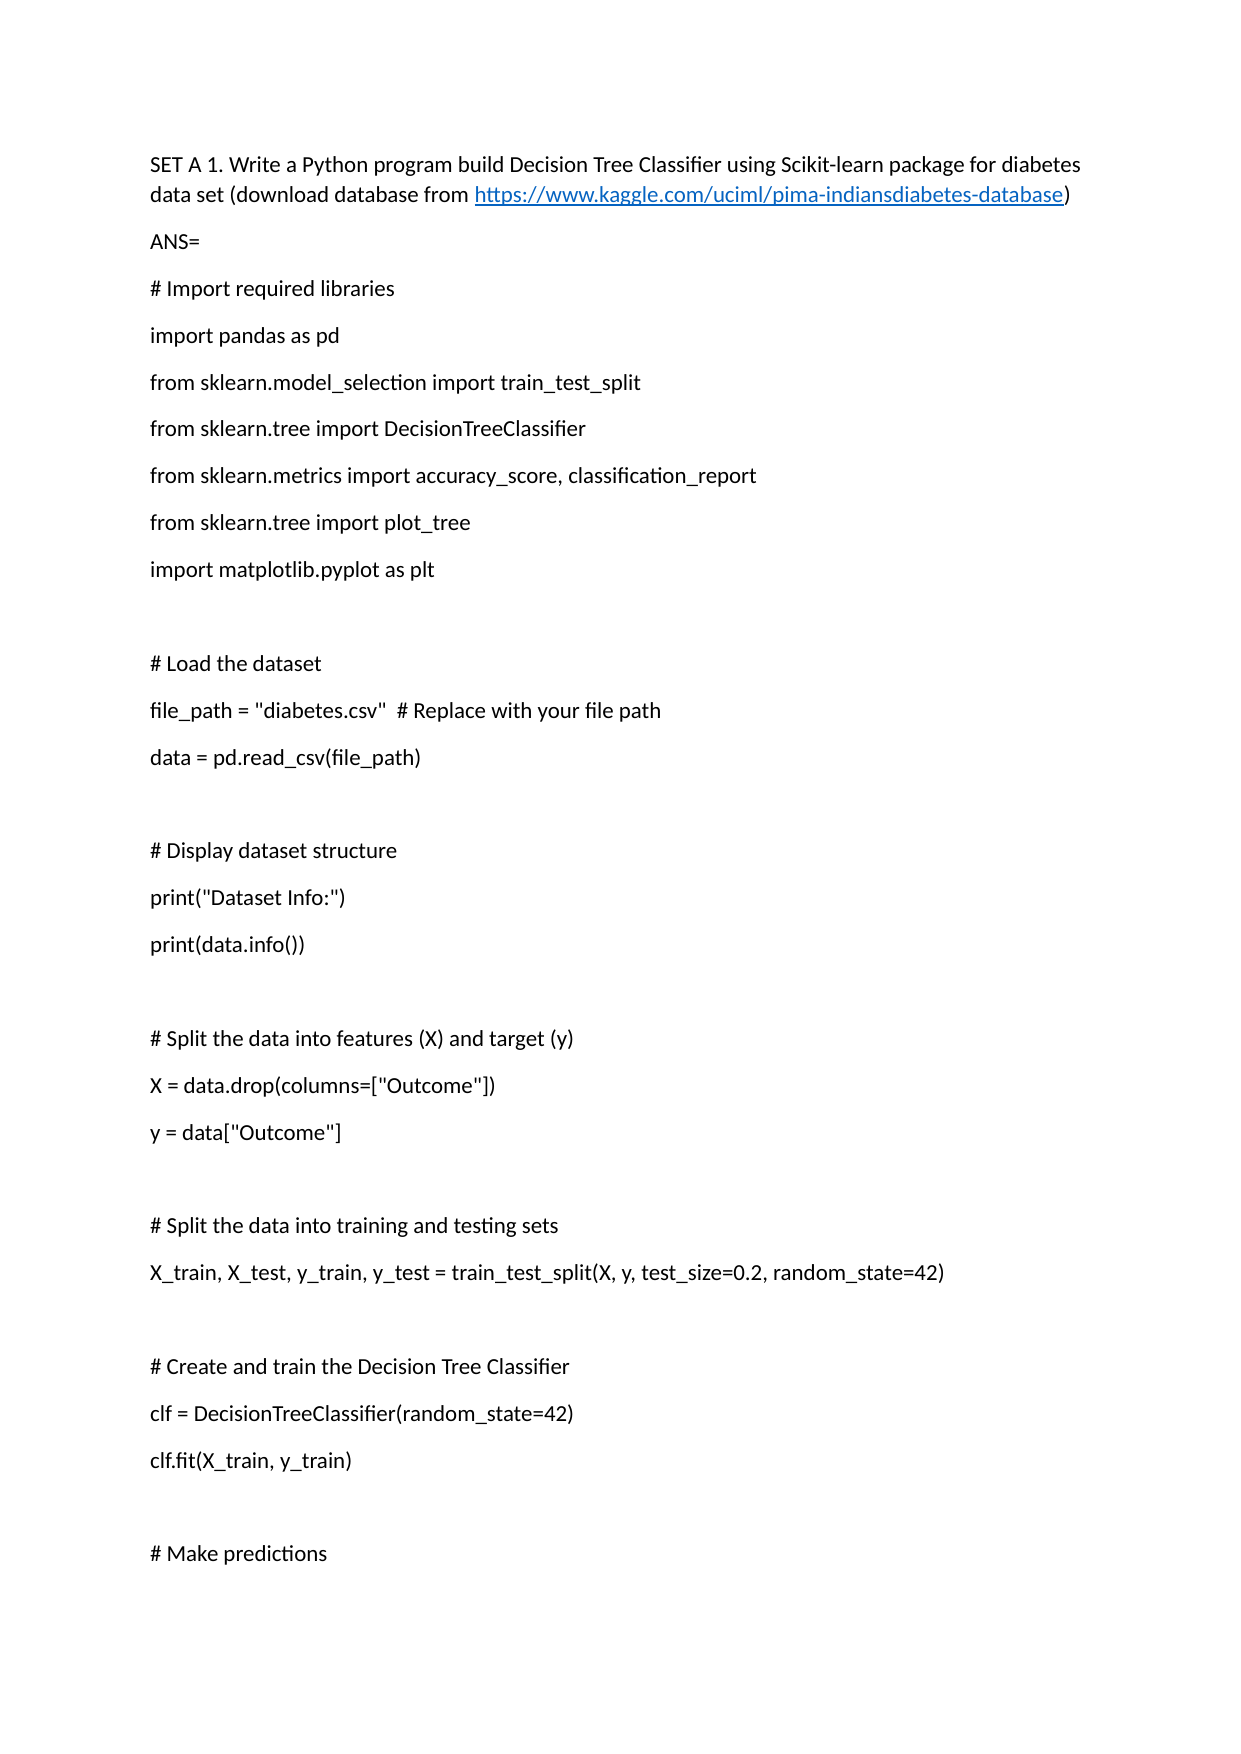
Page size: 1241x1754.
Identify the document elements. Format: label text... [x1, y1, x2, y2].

text # Create and train the Decision Tree Classifier [150, 1352, 1090, 1380]
text from sklearn.metrics import accuracy_score, classification_report [150, 461, 1090, 489]
text # Load the dataset [150, 649, 1090, 677]
text clf.fit(X_train, y_train) [150, 1446, 1090, 1474]
text y = data["Outcome"] [150, 1118, 1090, 1146]
text X = data.drop(columns=["Outcome"]) [150, 1071, 1090, 1099]
text from sklearn.model_selection import train_test_split [150, 368, 1090, 396]
text SET A 1. Write a Python program build Decision Tree Classifier using Scikit-learn package for diabetes data set (download database from https://www.kaggle.com/uciml/pima-indiansdiabetes-database) [150, 150, 1090, 208]
text ANS= [150, 227, 1090, 255]
text import matplotlib.pyplot as plt [150, 555, 1090, 583]
text file_path = "diabetes.csv" # Replace with your file path [150, 696, 1090, 724]
text # Split the data into training and testing sets [150, 1211, 1090, 1239]
text clf = DecisionTreeClassifier(random_state=42) [150, 1399, 1090, 1427]
text # Split the data into features (X) and target (y) [150, 1024, 1090, 1052]
text from sklearn.tree import DecisionTreeClassifier [150, 414, 1090, 443]
text data = pd.read_csv(file_path) [150, 743, 1090, 771]
text print("Dataset Info:") [150, 883, 1090, 911]
text print(data.info()) [150, 930, 1090, 958]
text # Import required libraries [150, 274, 1090, 302]
text # Make predictions [150, 1539, 1090, 1568]
text X_train, X_test, y_train, y_test = train_test_split(X, y, test_size=0.2, random_state=42) [150, 1258, 1090, 1286]
text import pandas as pd [150, 321, 1090, 349]
text from sklearn.tree import plot_tree [150, 508, 1090, 536]
text # Display dataset structure [150, 836, 1090, 864]
